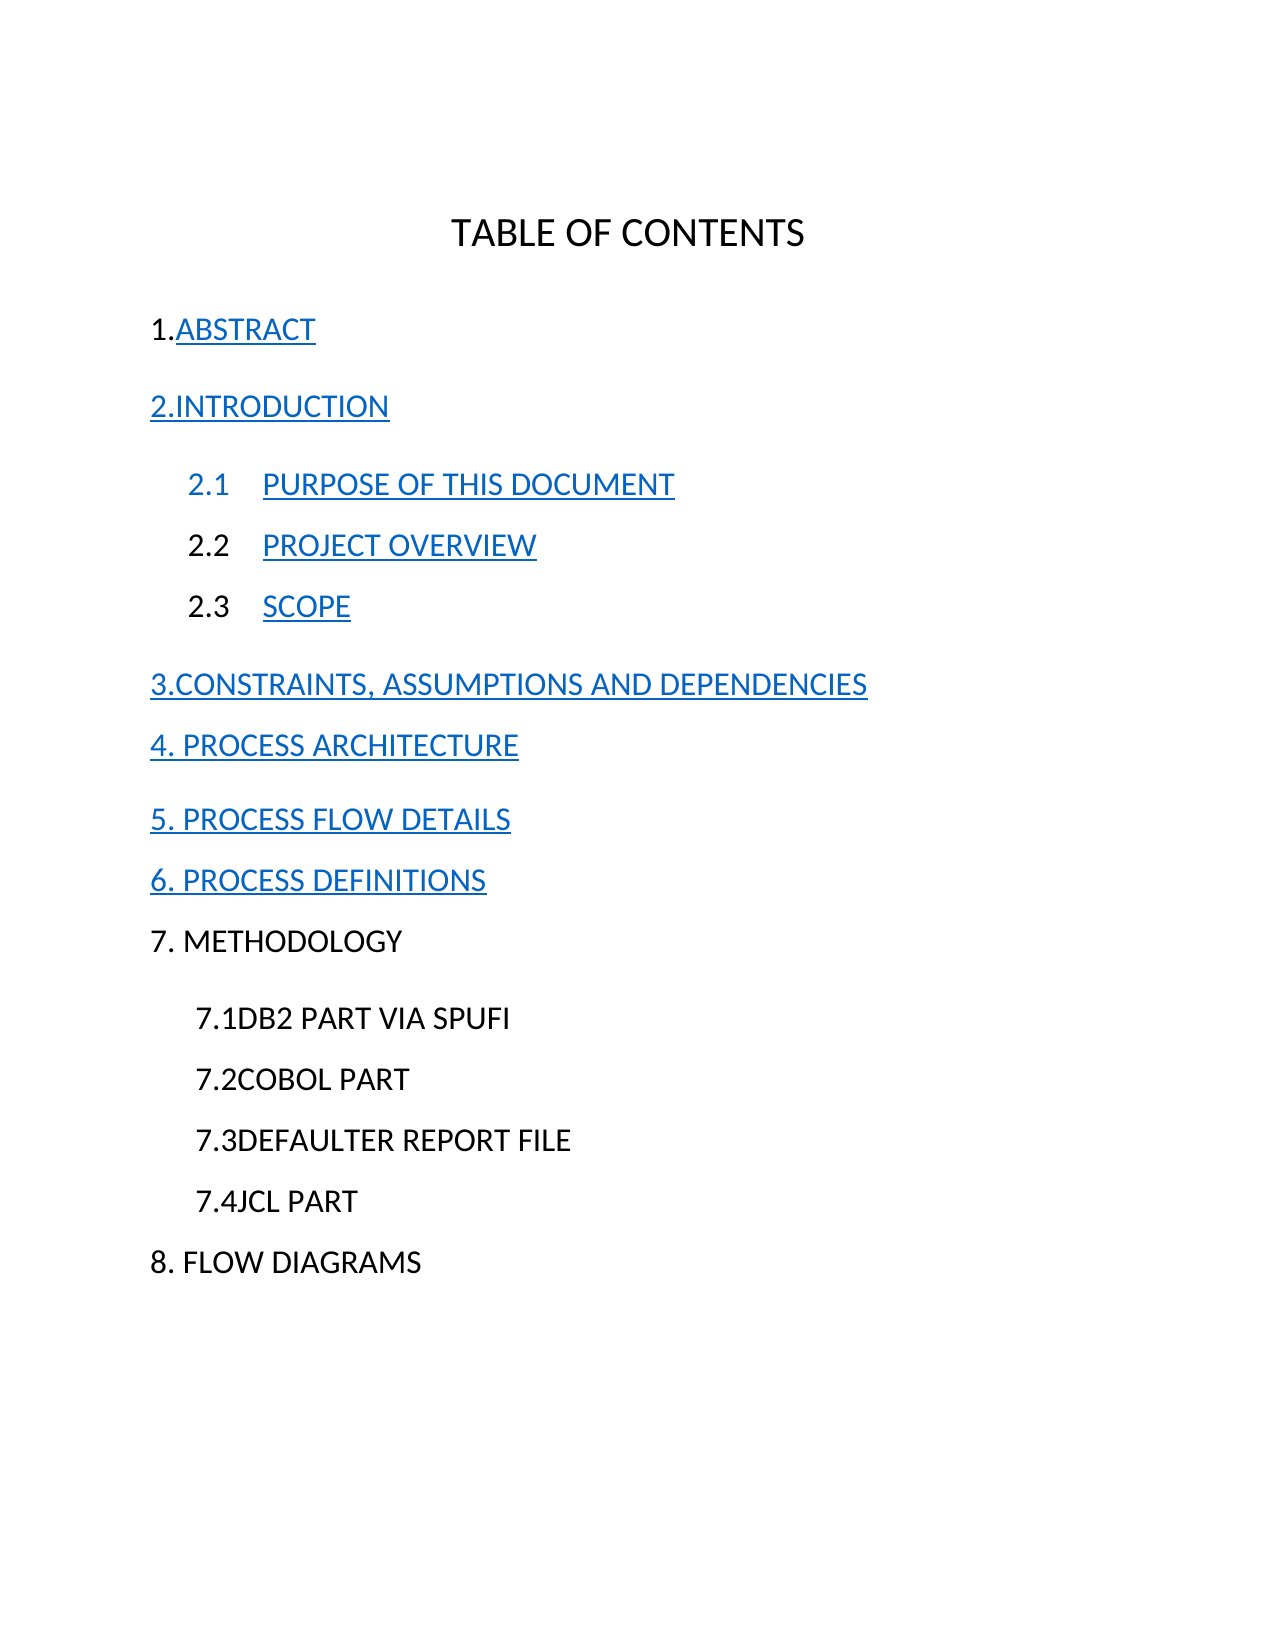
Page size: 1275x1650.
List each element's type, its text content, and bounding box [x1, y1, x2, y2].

text 7.1DB2 PART VIA SPUFI [150, 997, 1125, 1038]
list PROJECT OVERVIEW [187, 524, 1125, 565]
text 8. FLOW DIAGRAMS [150, 1241, 1125, 1282]
text 2.INTRODUCTION [150, 385, 1125, 426]
list SCOPE [187, 585, 1125, 626]
subtitle 3.CONSTRAINTS, ASSUMPTIONS AND DEPENDENCIES [150, 663, 1125, 704]
text 7. METHODOLOGY [150, 919, 1125, 960]
text 7.3DEFAULTER REPORT FILE [150, 1119, 1125, 1160]
text TABLE OF CONTENTS [150, 206, 1125, 257]
text 1.ABSTRACT [150, 308, 1125, 348]
subtitle 6. PROCESS DEFINITIONS [150, 858, 1125, 899]
subtitle 4. PROCESS ARCHITECTURE [150, 724, 1125, 765]
list PURPOSE OF THIS DOCUMENT [187, 463, 1125, 504]
text 7.4JCL PART [150, 1180, 1125, 1221]
subtitle 5. PROCESS FLOW DETAILS [150, 797, 1125, 838]
text 7.2COBOL PART [150, 1058, 1125, 1099]
